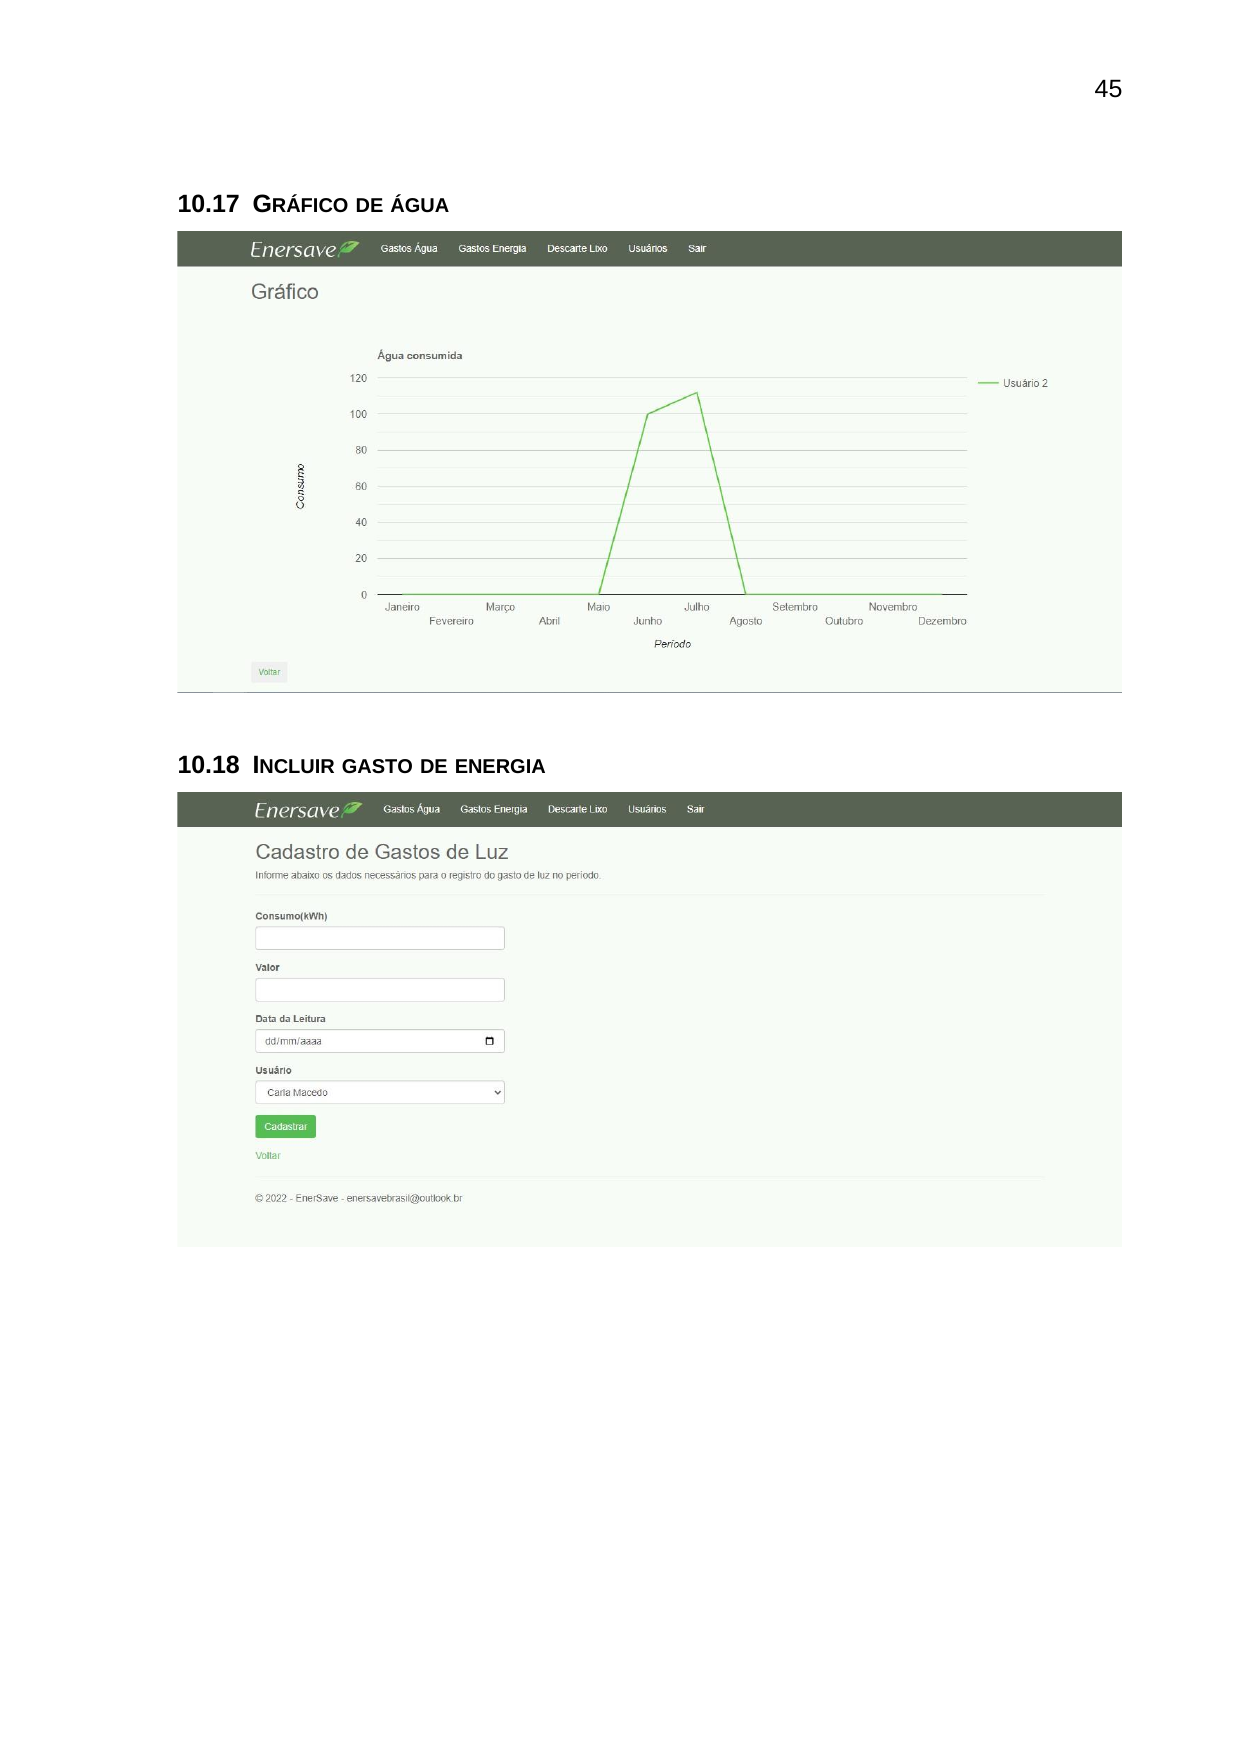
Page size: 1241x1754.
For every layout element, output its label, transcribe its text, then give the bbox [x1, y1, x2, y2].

picture [177, 792, 1122, 1247]
text 10.17 Gráfico de água [177, 189, 1122, 217]
picture [177, 231, 1122, 693]
text 10.18 Incluir gasto de energia [177, 750, 1122, 778]
